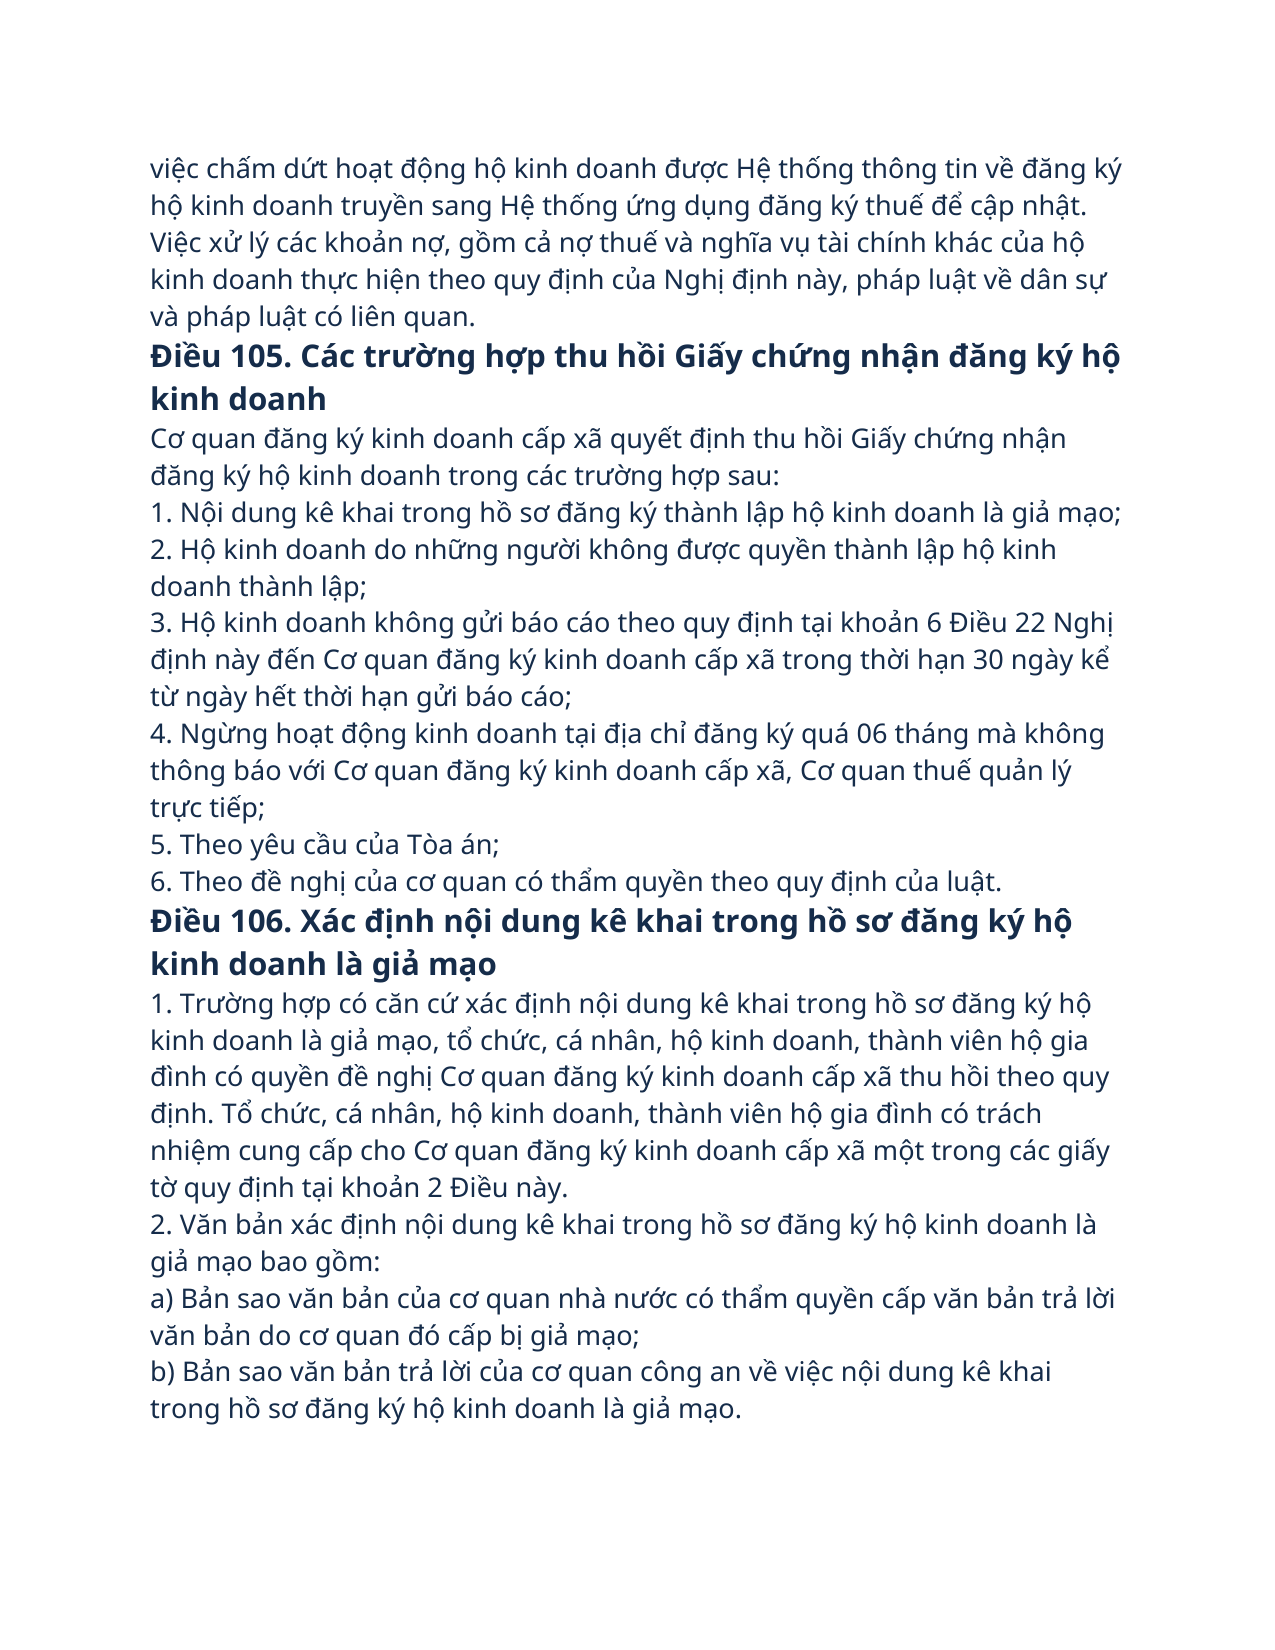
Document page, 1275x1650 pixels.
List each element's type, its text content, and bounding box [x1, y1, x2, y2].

text 2. Văn bản xác định nội dung kê khai trong hồ sơ đăng ký hộ kinh doanh là giả mạo bao gồm: [150, 1205, 1125, 1279]
text 4. Ngừng hoạt động kinh doanh tại địa chỉ đăng ký quá 06 tháng mà không thông báo với Cơ quan đăng ký kinh doanh cấp xã, Cơ quan thuế quản lý trực tiếp; [150, 714, 1125, 825]
text b) Bản sao văn bản trả lời của cơ quan công an về việc nội dung kê khai trong hồ sơ đăng ký hộ kinh doanh là giả mạo. [150, 1353, 1125, 1427]
text 5. Theo yêu cầu của Tòa án; [150, 825, 1125, 862]
text Cơ quan đăng ký kinh doanh cấp xã quyết định thu hồi Giấy chứng nhận đăng ký hộ kinh doanh trong các trường hợp sau: [150, 419, 1125, 493]
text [150, 150, 1125, 334]
text 2. Hộ kinh doanh do những người không được quyền thành lập hộ kinh doanh thành lập; [150, 530, 1125, 604]
text Điều 106. Xác định nội dung kê khai trong hồ sơ đăng ký hộ kinh doanh là giả mạo [150, 899, 1125, 984]
text 1. Trường hợp có căn cứ xác định nội dung kê khai trong hồ sơ đăng ký hộ kinh doanh là giả mạo, tổ chức, cá nhân, hộ kinh doanh, thành viên hộ gia đình có quyền đề nghị Cơ quan đăng ký kinh doanh cấp xã thu hồi theo quy định. Tổ chức, cá nhân, hộ kinh doanh, thành viên hộ gia đình có trách nhiệm cung cấp cho Cơ quan đăng ký kinh doanh cấp xã một trong các giấy tờ quy định tại khoản 2 Điều này. [150, 984, 1125, 1205]
text Điều 105. Các trường hợp thu hồi Giấy chứng nhận đăng ký hộ kinh doanh [150, 334, 1125, 419]
text 3. Hộ kinh doanh không gửi báo cáo theo quy định tại khoản 6 Điều 22 Nghị định này đến Cơ quan đăng ký kinh doanh cấp xã trong thời hạn 30 ngày kể từ ngày hết thời hạn gửi báo cáo; [150, 604, 1125, 714]
text 6. Theo đề nghị của cơ quan có thẩm quyền theo quy định của luật. [150, 862, 1125, 899]
text 1. Nội dung kê khai trong hồ sơ đăng ký thành lập hộ kinh doanh là giả mạo; [150, 493, 1125, 530]
text a) Bản sao văn bản của cơ quan nhà nước có thẩm quyền cấp văn bản trả lời văn bản do cơ quan đó cấp bị giả mạo; [150, 1279, 1125, 1353]
